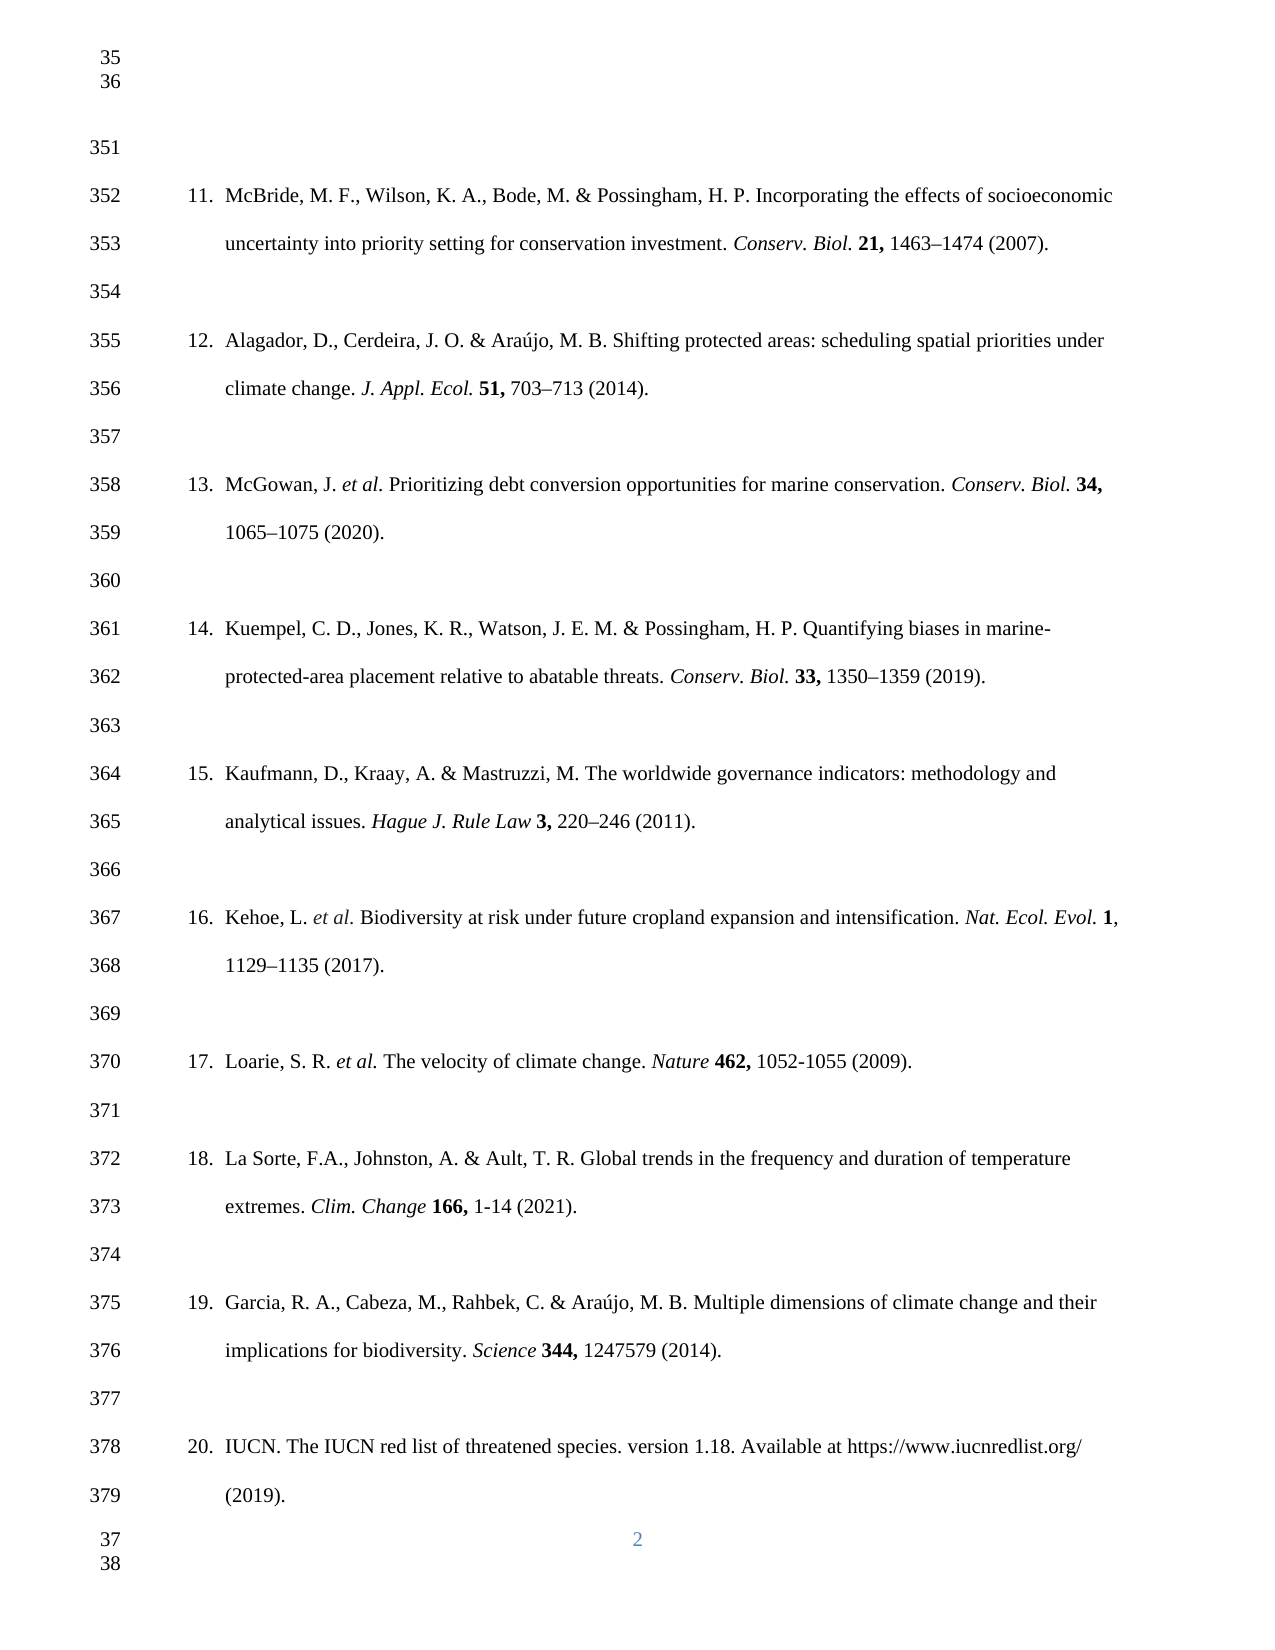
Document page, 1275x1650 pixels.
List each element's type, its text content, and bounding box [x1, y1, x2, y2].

list McBride, M. F., Wilson, K. A., Bode, M. & Possingham, H. P. Incorporating the effects of socioeconomic uncertainty into priority setting for conservation investment. Conserv. Biol. 21, 1463–1474 (2007). [187, 183, 1125, 255]
list McGowan, J. et al. Prioritizing debt conversion opportunities for marine conservation. Conserv. Biol. 34, 1065–1075 (2020). [187, 472, 1125, 544]
list La Sorte, F.A., Johnston, A. & Ault, T. R. Global trends in the frequency and duration of temperature extremes. Clim. Change 166, 1-14 (2021). [187, 1146, 1125, 1218]
list Kuempel, C. D., Jones, K. R., Watson, J. E. M. & Possingham, H. P. Quantifying biases in marine-protected-area placement relative to abatable threats. Conserv. Biol. 33, 1350–1359 (2019). [187, 616, 1125, 688]
list Kaufmann, D., Kraay, A. & Mastruzzi, M. The worldwide governance indicators: methodology and analytical issues. Hague J. Rule Law 3, 220–246 (2011). [187, 761, 1125, 833]
list Kehoe, L. et al. Biodiversity at risk under future cropland expansion and intensification. Nat. Ecol. Evol. 1, 1129–1135 (2017). [187, 905, 1125, 977]
list Alagador, D., Cerdeira, J. O. & Araújo, M. B. Shifting protected areas: scheduling spatial priorities under climate change. J. Appl. Ecol. 51, 703–713 (2014). [187, 327, 1125, 400]
list IUCN. The IUCN red list of threatened species. version 1.18. Available at https://www.iucnredlist.org/ (2019). [187, 1434, 1125, 1507]
list Loarie, S. R. et al. The velocity of climate change. Nature 462, 1052-1055 (2009). [187, 1049, 1125, 1073]
list Garcia, R. A., Cabeza, M., Rahbek, C. & Araújo, M. B. Multiple dimensions of climate change and their implications for biodiversity. Science 344, 1247579 (2014). [187, 1290, 1125, 1362]
